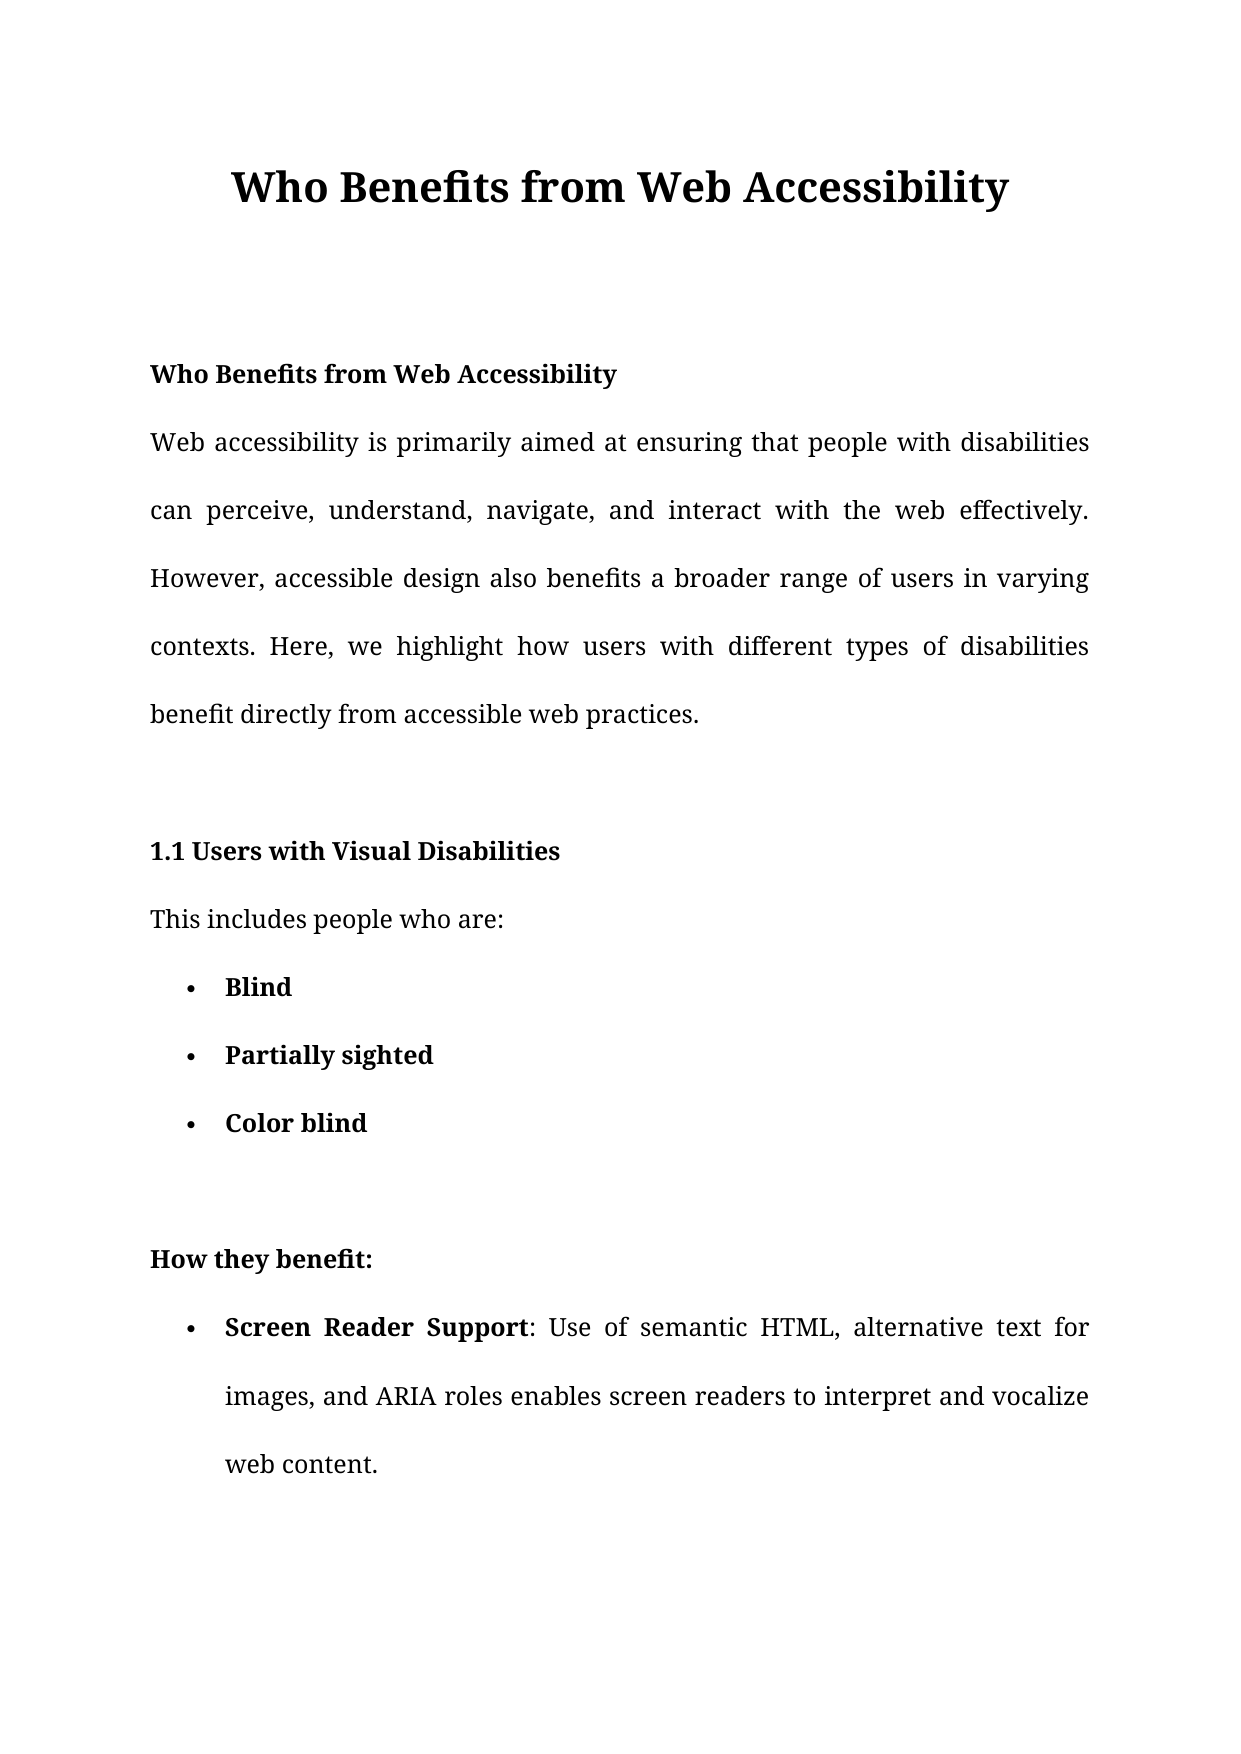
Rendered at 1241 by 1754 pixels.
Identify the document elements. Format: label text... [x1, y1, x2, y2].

text How they benefit: [150, 1242, 1090, 1276]
text This includes people who are: [150, 901, 1090, 935]
list Blind [187, 969, 1090, 1003]
list Partially sighted [187, 1038, 1090, 1072]
text Who Benefits from Web Accessibility [150, 356, 1090, 390]
list Color blind [187, 1106, 1090, 1140]
text Who Benefits from Web Accessibility [150, 158, 1090, 214]
list Screen Reader Support: Use of semantic HTML, alternative text for images, and ARIA roles enables screen readers to interpret and vocalize web content. [187, 1310, 1090, 1480]
text Web accessibility is primarily aimed at ensuring that people with disabilities can perceive, understand, navigate, and interact with the web effectively. However, accessible design also benefits a broader range of users in varying contexts. Here, we highlight how users with different types of disabilities benefit directly from accessible web practices. [150, 424, 1090, 731]
text 1.1 Users with Visual Disabilities [150, 833, 1090, 867]
